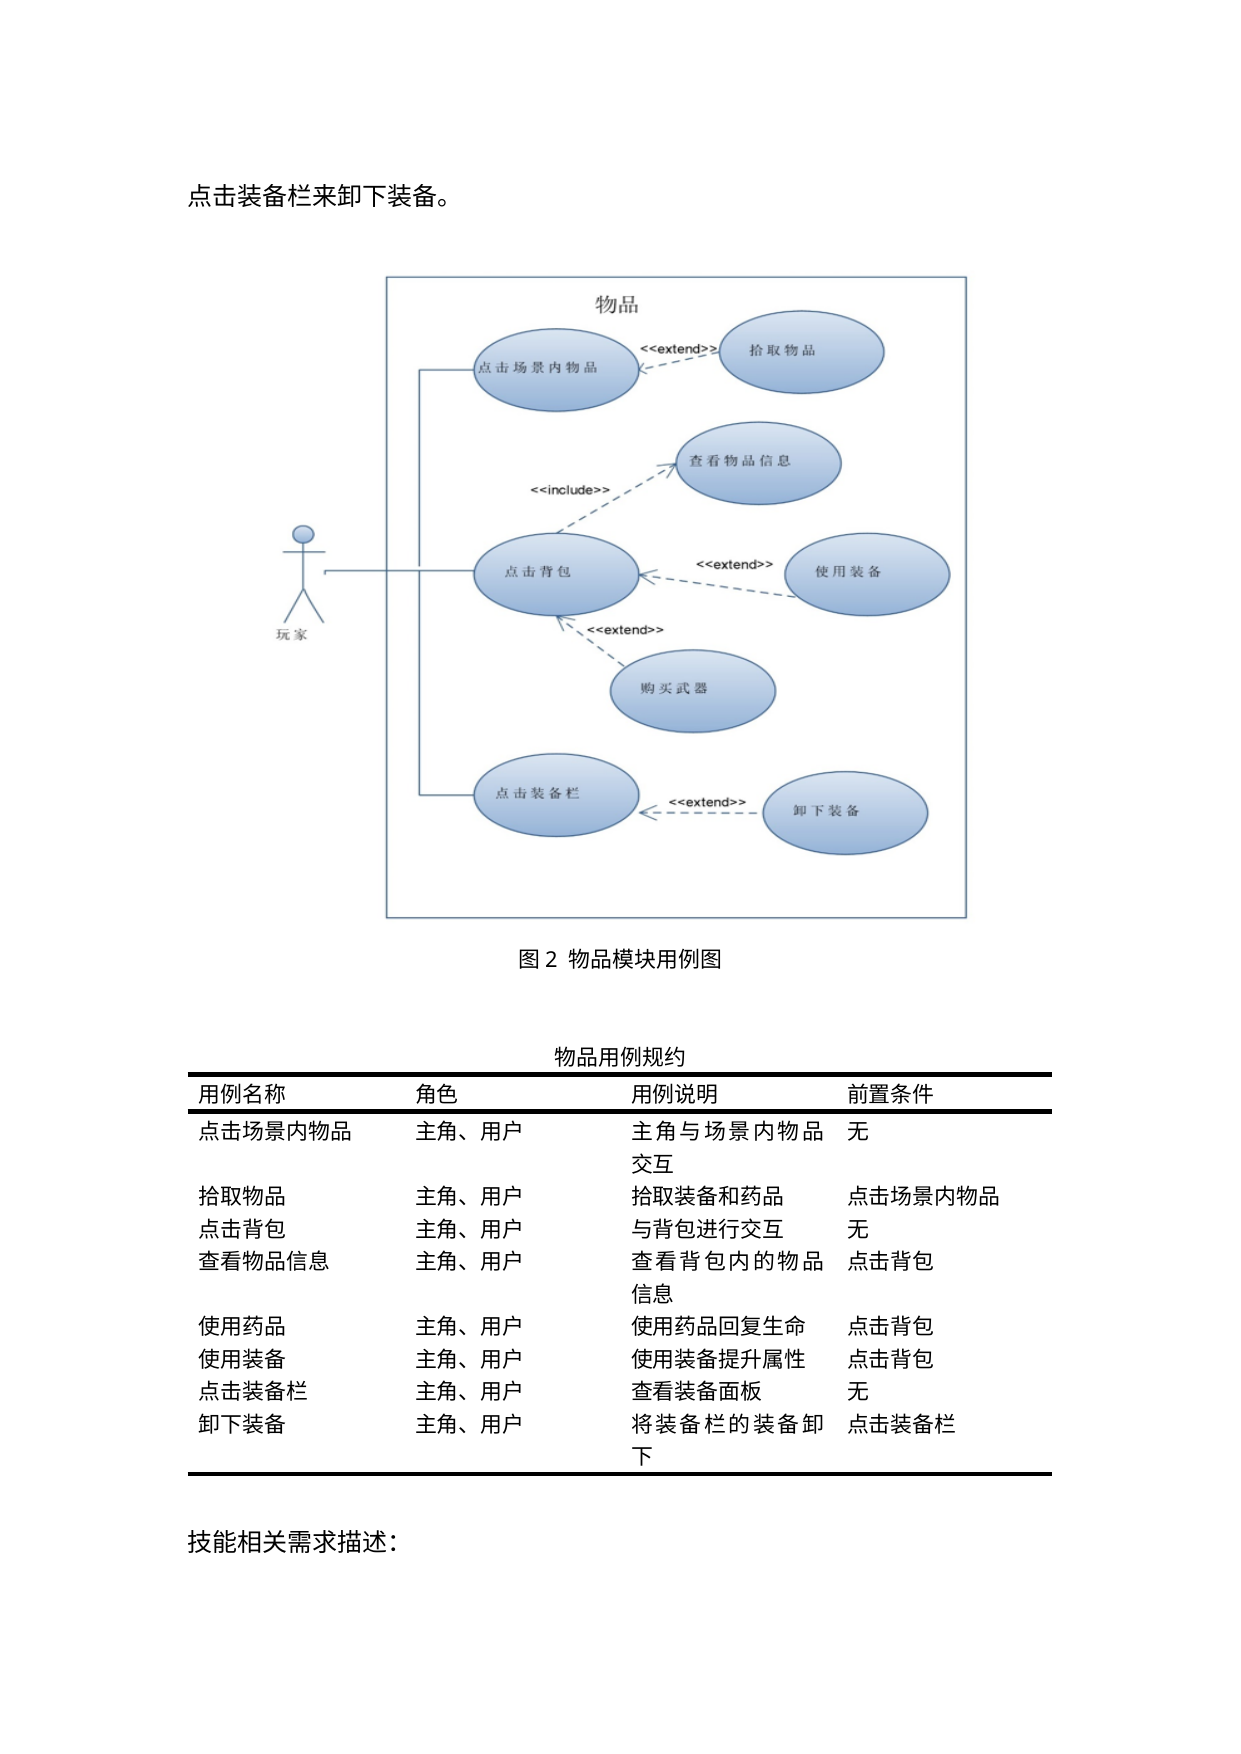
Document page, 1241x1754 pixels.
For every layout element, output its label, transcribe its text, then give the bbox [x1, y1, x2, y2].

table_cell 无 [836, 1211, 1052, 1244]
table_cell 主角、用户 [404, 1179, 619, 1211]
table_header 用例说明 [620, 1077, 836, 1109]
table_cell 查看物品信息 使用药品 使用装备 点击装备栏 卸下装备 [188, 1244, 403, 1471]
table_cell 点击场景内物品 [188, 1114, 403, 1179]
text 技能相关需求描述： [187, 1508, 1053, 1573]
table_header 前置条件 [836, 1077, 1052, 1109]
table_header 角色 [404, 1077, 619, 1109]
text 物品用例规约 [187, 1039, 1053, 1072]
table_header 用例名称 [188, 1077, 403, 1109]
table_cell 拾取装备和药品 [620, 1179, 836, 1211]
table_cell 拾取物品 [188, 1179, 403, 1211]
picture [231, 264, 980, 930]
table_cell 无 [836, 1114, 1052, 1179]
table_cell 主角、用户 主角、用户 主角、用户 主角、用户 主角、用户 [404, 1244, 619, 1471]
table_cell 与背包进行交互 [620, 1211, 836, 1244]
table_cell 点击场景内物品 [836, 1179, 1052, 1211]
table_cell 点击背包 [188, 1211, 403, 1244]
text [187, 162, 1053, 227]
table_cell 查看背包内的物品信息 使用药品回复生命 使用装备提升属性 查看装备面板 将装备栏的装备卸下 [620, 1244, 836, 1471]
table_cell 主角与场景内物品交互 [620, 1114, 836, 1179]
table_cell 主角、用户 [404, 1211, 619, 1244]
table_cell 主角、用户 [404, 1114, 619, 1179]
table_cell 点击背包 点击背包 点击背包 无 点击装备栏 [836, 1244, 1052, 1471]
